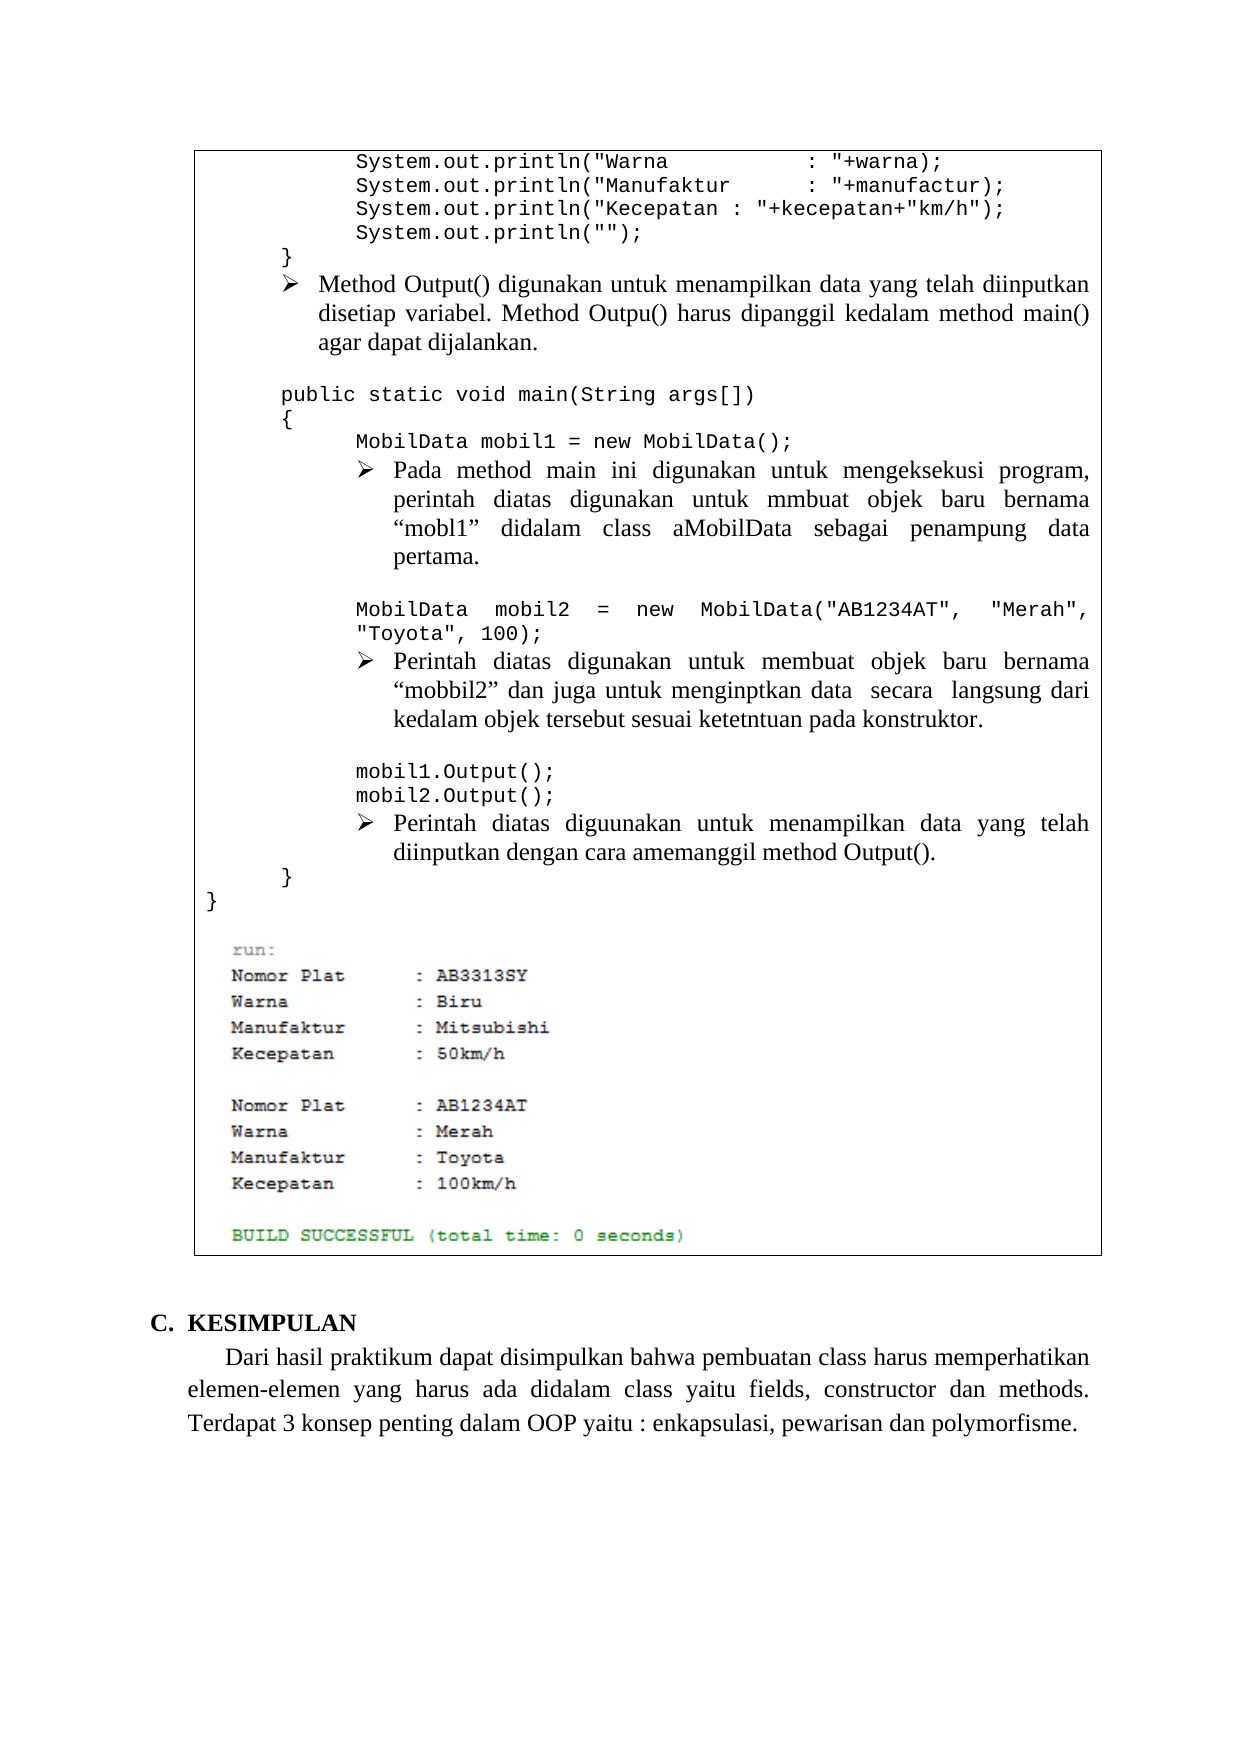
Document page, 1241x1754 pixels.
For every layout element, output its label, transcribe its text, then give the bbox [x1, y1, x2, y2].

list Dari hasil praktikum dapat disimpulkan bahwa pembuatan class harus memperhatikan elemen-elemen yang harus ada didalam class yaitu fields, constructor dan methods. Terdapat 3 konsep penting dalam OOP yaitu : enkapsulasi, pewarisan dan polymorfisme. [187, 1342, 1090, 1436]
picture [205, 937, 701, 1255]
list KESIMPULAN [150, 1308, 1090, 1337]
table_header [195, 151, 1101, 1254]
